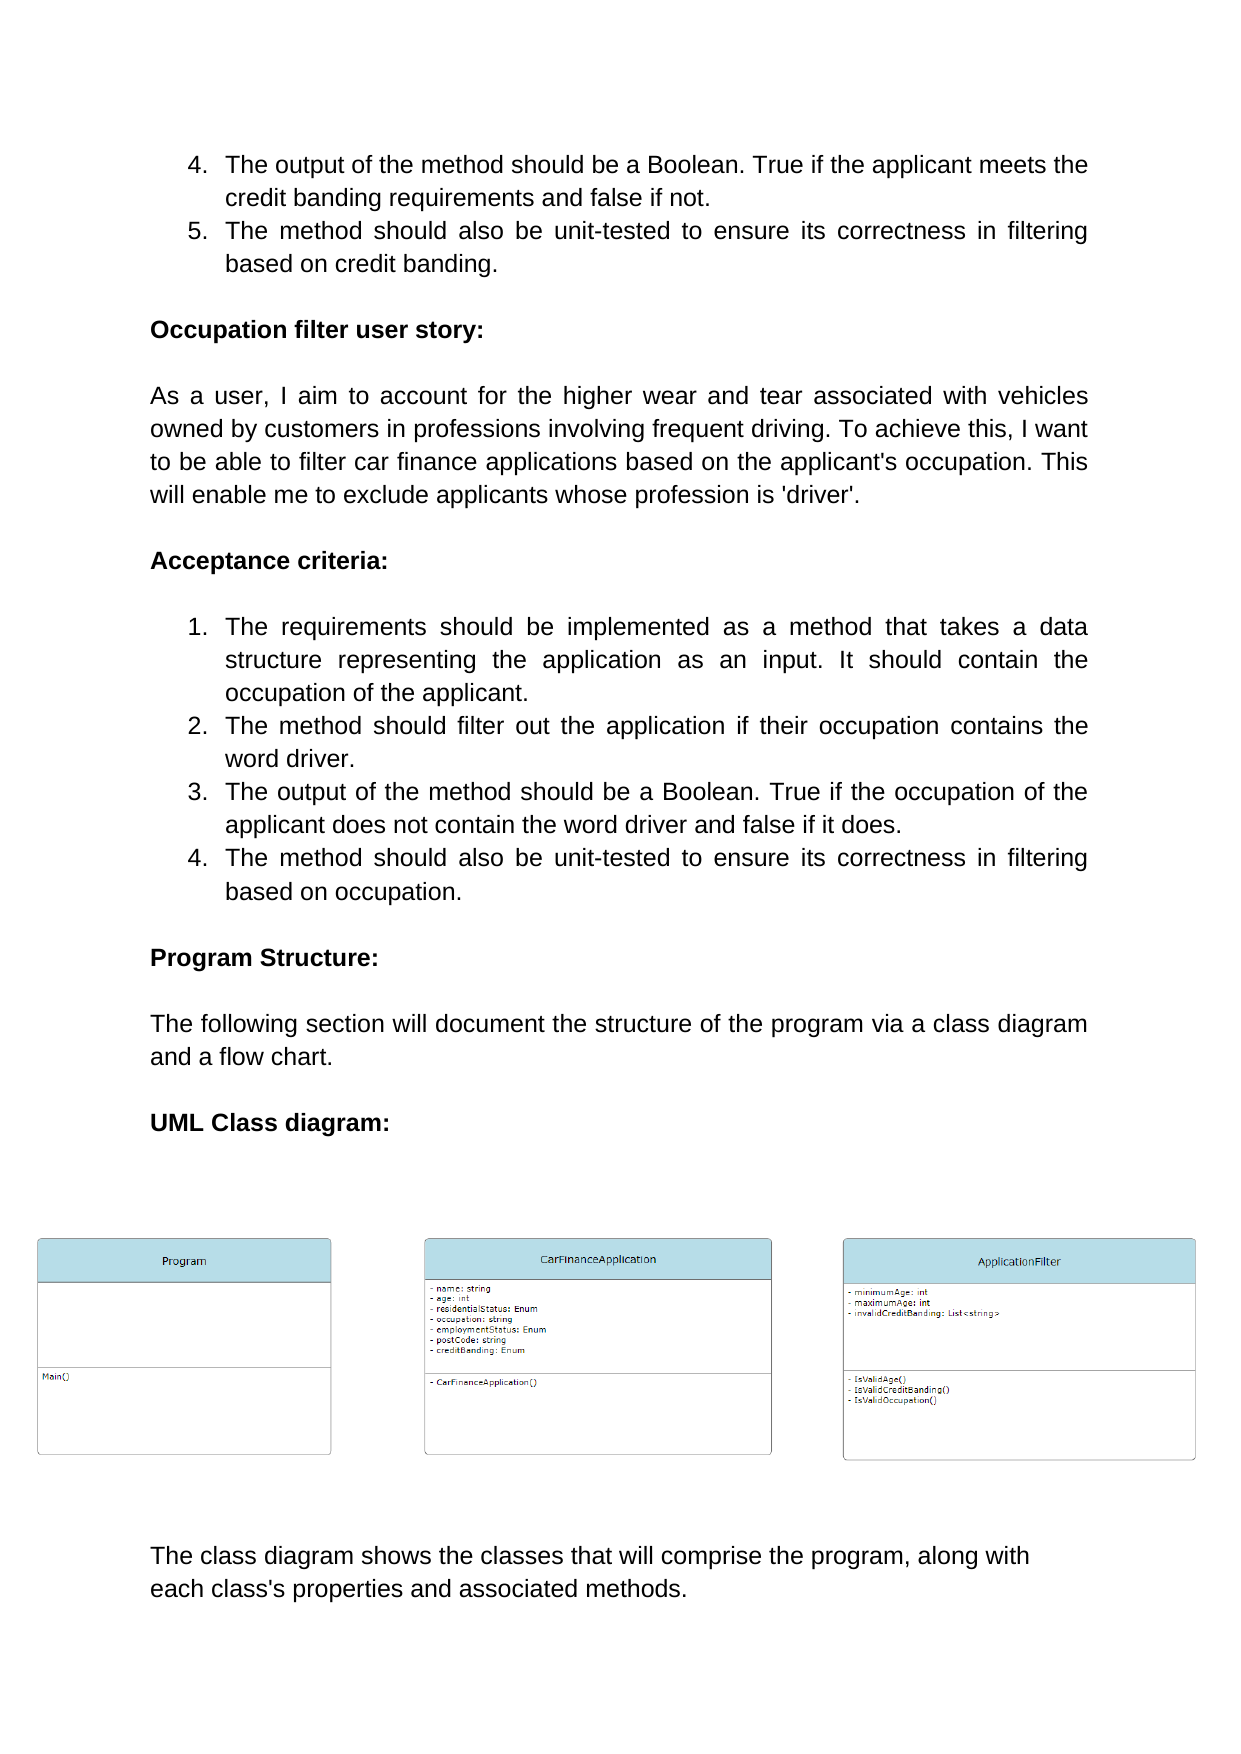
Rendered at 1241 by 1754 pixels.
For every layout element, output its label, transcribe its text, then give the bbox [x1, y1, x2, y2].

text The following section will document the structure of the program via a class diagram and a flow chart. [150, 1008, 1090, 1070]
list The method should filter out the application if their occupation contains the word driver. [187, 711, 1090, 773]
picture [0, 1226, 1231, 1473]
text UML Class diagram: [150, 1108, 1090, 1136]
text Occupation filter user story: [150, 315, 1090, 344]
list The output of the method should be a Boolean. True if the applicant meets the credit banding requirements and false if not. [187, 150, 1090, 212]
text As a user, I aim to account for the higher wear and tear associated with vehicles owned by customers in professions involving frequent driving. To achieve this, I want to be able to filter car finance applications based on the applicant's occupation. This will enable me to exclude applicants whose profession is 'driver'. [150, 381, 1090, 509]
list The method should also be unit-tested to ensure its correctness in filtering based on occupation. [187, 843, 1090, 905]
list The method should also be unit-tested to ensure its correctness in filtering based on credit banding. [187, 216, 1090, 278]
list The requirements should be implemented as a method that takes a data structure representing the application as an input. It should contain the occupation of the applicant. [187, 612, 1090, 707]
text Program Structure: [150, 942, 1090, 971]
text Acceptance criteria: [150, 546, 1090, 575]
list The output of the method should be a Boolean. True if the occupation of the applicant does not contain the word driver and false if it does. [187, 777, 1090, 839]
text The class diagram shows the classes that will comprise the program, along with each class's properties and associated methods. [150, 1541, 1090, 1603]
